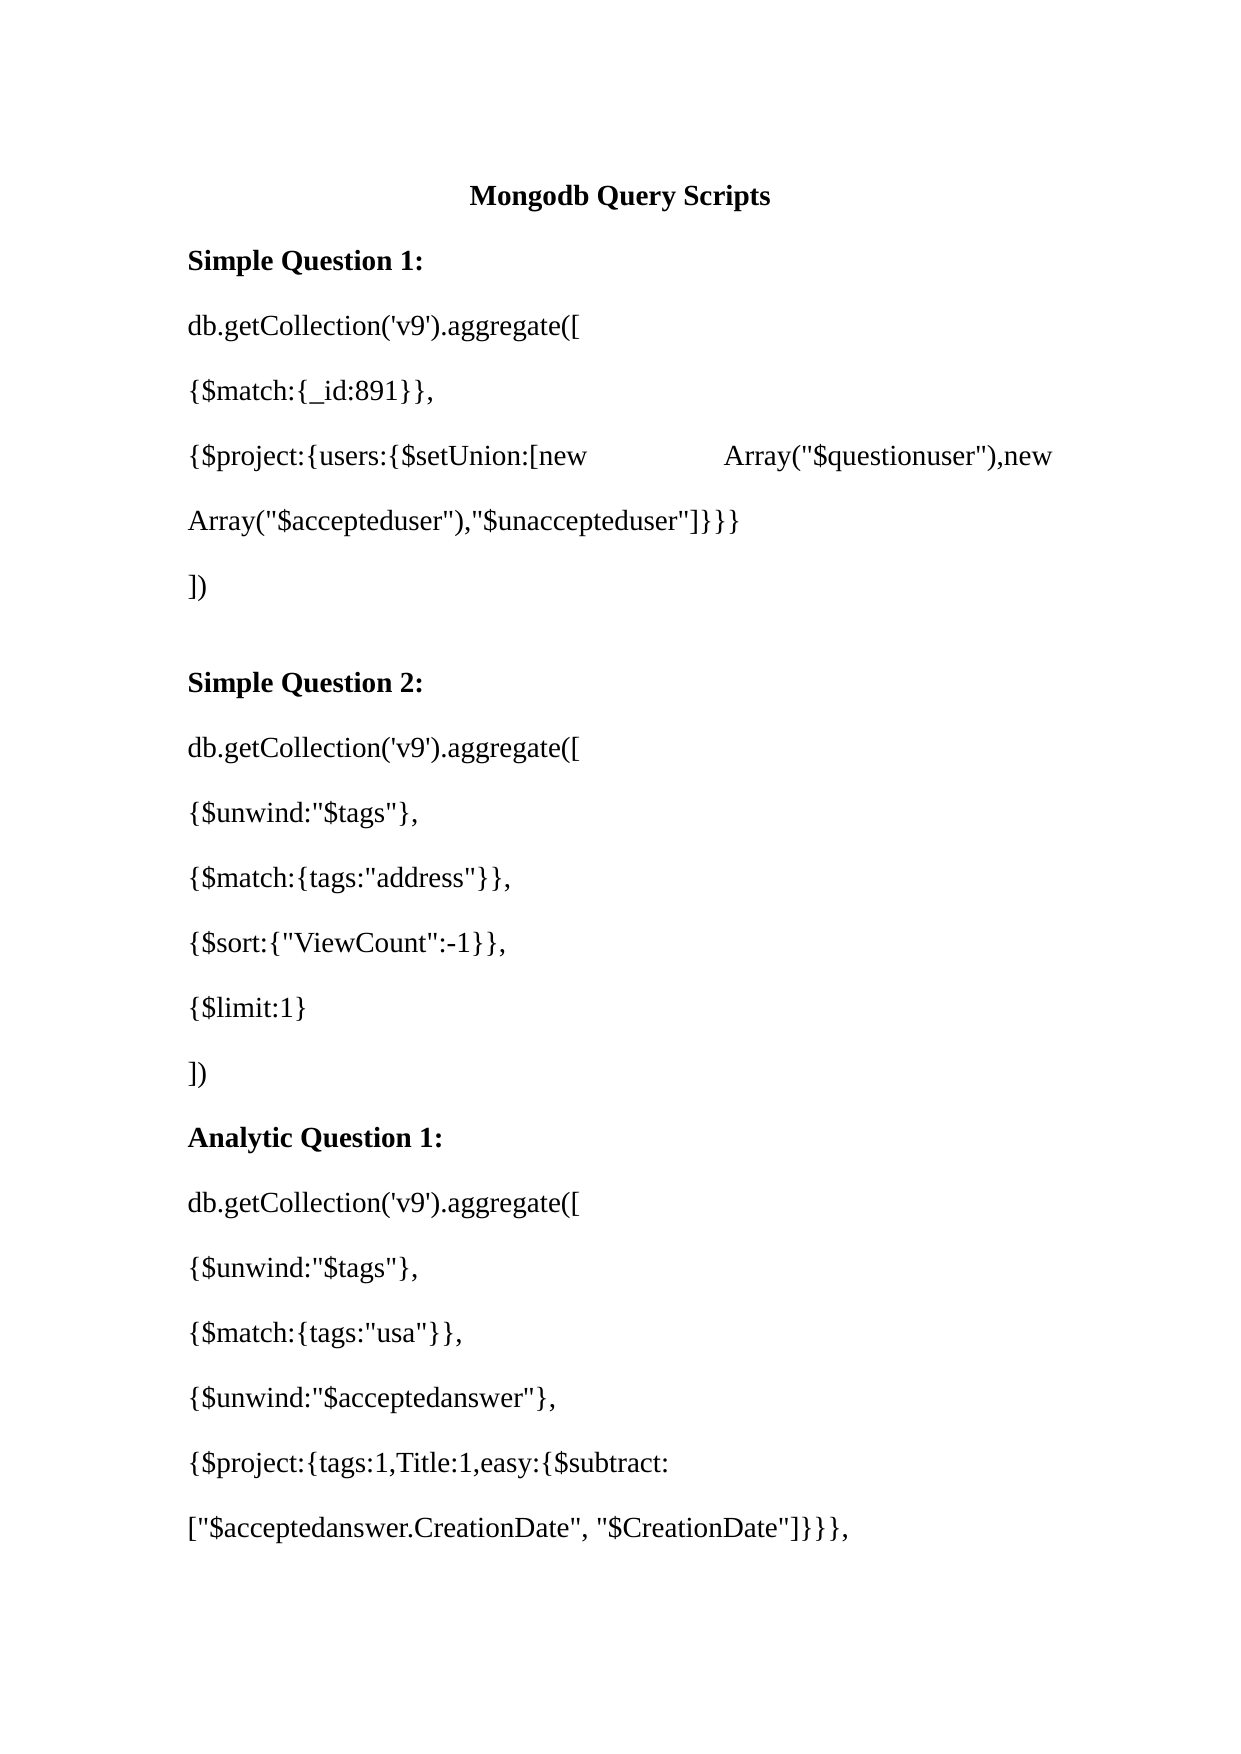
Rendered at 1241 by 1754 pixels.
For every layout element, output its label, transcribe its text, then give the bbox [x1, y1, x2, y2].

list {$unwind:"$acceptedanswer"}, [187, 1364, 1053, 1429]
text Mongodb Query Scripts [187, 162, 1053, 227]
list {$match:{tags:"address"}}, [187, 844, 1053, 909]
text Simple Question 2: [187, 649, 1053, 714]
text {$project:{users:{$setUnion:[new Array("$questionuser"),new Array("$accepteduser"),"$unaccepteduser"]}}} [187, 422, 1053, 552]
text Simple Question 1: [187, 227, 1053, 292]
text {$match:{_id:891}}, [187, 357, 1053, 422]
text Analytic Question 1: [187, 1104, 1053, 1169]
list db.getCollection('v9').aggregate([ [187, 714, 1053, 779]
list {$limit:1} [187, 974, 1053, 1039]
list db.getCollection('v9').aggregate([ [187, 1169, 1053, 1234]
text ]) [187, 552, 1053, 617]
list {$project:{tags:1,Title:1,easy:{$subtract:["$acceptedanswer.CreationDate", "$CreationDate"]}}}, [187, 1429, 1053, 1559]
list {$sort:{"ViewCount":-1}}, [187, 909, 1053, 974]
list {$match:{tags:"usa"}}, [187, 1299, 1053, 1364]
text db.getCollection('v9').aggregate([ [187, 292, 1053, 357]
list {$unwind:"$tags"}, [187, 779, 1053, 844]
list {$unwind:"$tags"}, [187, 1234, 1053, 1299]
list ]) [187, 1039, 1053, 1104]
